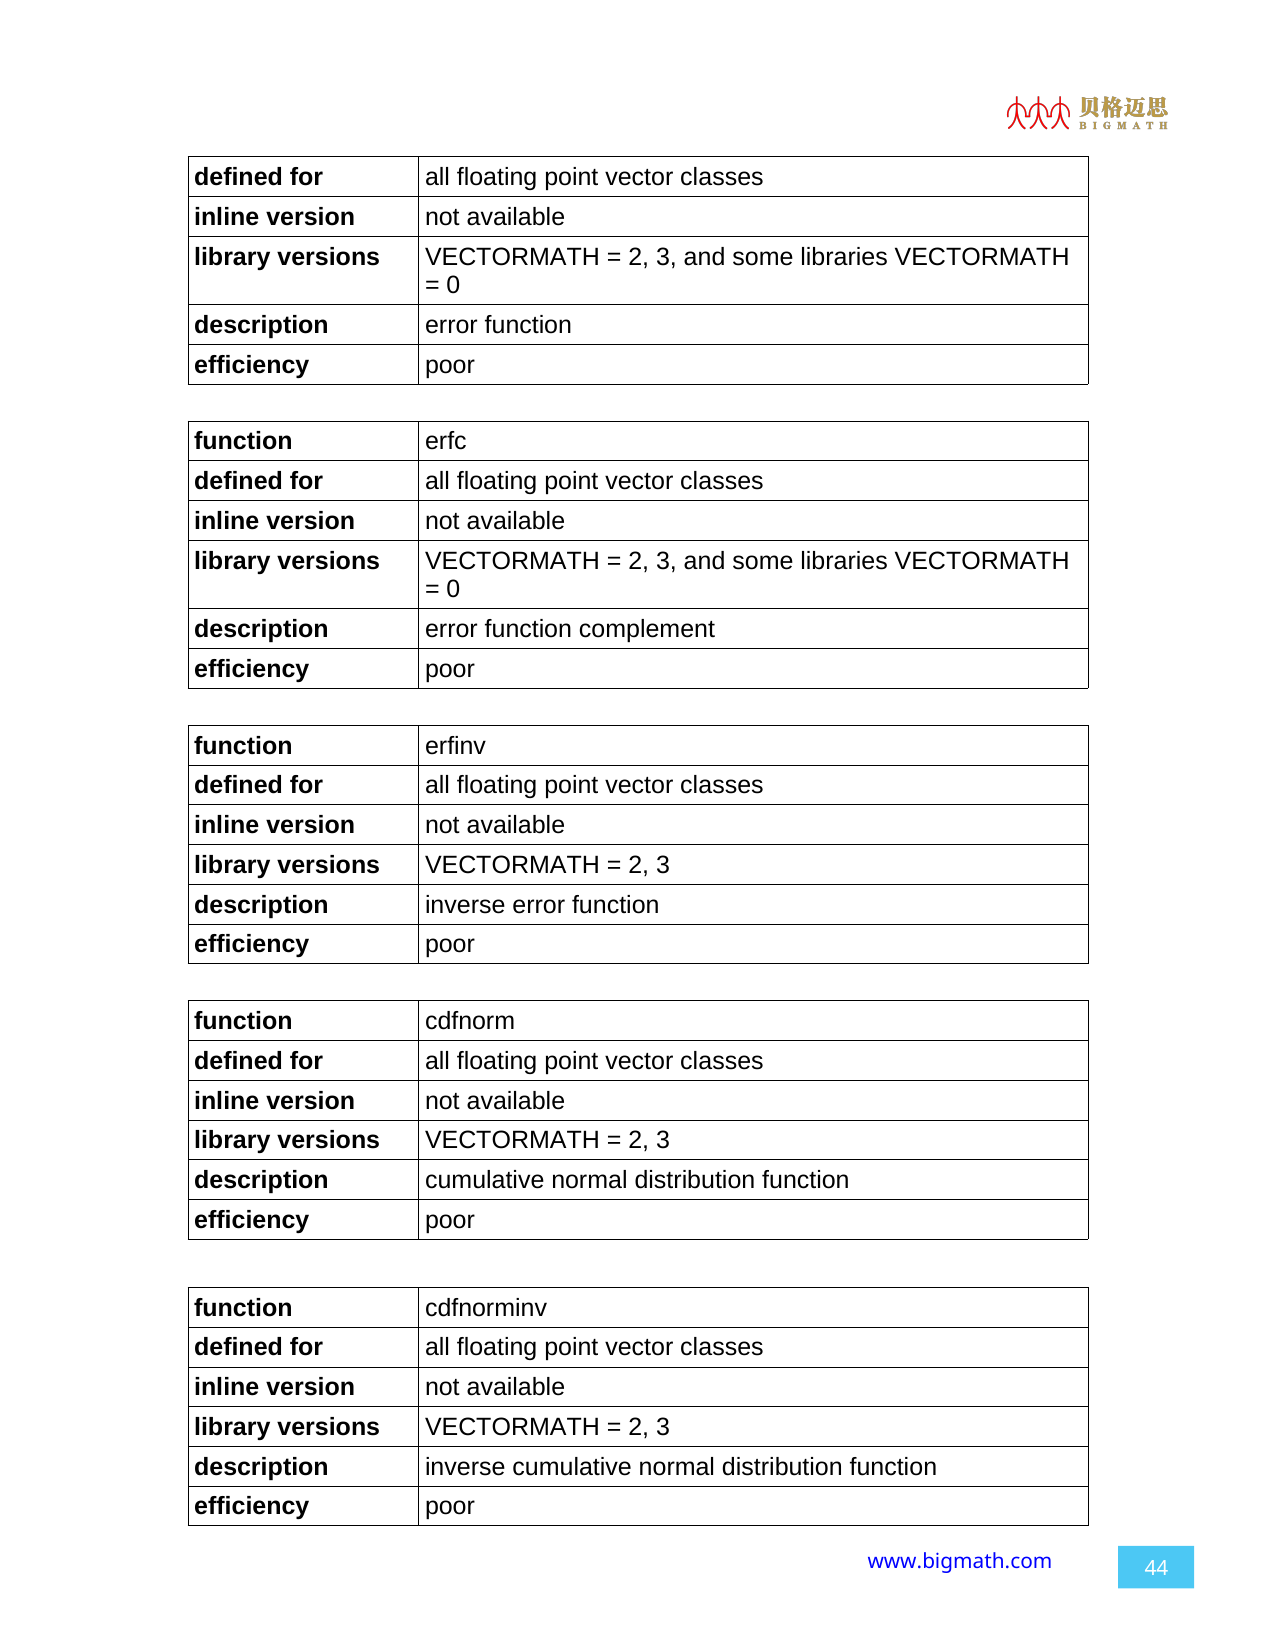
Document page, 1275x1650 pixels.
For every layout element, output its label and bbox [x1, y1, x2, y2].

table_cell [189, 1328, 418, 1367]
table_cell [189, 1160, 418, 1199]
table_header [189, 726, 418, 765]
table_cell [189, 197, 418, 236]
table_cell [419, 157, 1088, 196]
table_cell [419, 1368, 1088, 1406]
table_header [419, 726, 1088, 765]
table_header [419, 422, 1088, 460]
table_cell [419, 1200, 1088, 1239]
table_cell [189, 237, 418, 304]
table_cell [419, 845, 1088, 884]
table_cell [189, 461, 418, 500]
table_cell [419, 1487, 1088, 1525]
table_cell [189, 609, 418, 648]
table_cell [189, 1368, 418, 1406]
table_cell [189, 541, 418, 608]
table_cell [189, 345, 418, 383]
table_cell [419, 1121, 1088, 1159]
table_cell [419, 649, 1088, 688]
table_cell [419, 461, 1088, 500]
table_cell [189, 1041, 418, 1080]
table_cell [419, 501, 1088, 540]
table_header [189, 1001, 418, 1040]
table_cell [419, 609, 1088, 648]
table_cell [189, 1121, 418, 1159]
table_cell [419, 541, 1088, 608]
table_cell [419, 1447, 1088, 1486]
picture [1004, 88, 1171, 136]
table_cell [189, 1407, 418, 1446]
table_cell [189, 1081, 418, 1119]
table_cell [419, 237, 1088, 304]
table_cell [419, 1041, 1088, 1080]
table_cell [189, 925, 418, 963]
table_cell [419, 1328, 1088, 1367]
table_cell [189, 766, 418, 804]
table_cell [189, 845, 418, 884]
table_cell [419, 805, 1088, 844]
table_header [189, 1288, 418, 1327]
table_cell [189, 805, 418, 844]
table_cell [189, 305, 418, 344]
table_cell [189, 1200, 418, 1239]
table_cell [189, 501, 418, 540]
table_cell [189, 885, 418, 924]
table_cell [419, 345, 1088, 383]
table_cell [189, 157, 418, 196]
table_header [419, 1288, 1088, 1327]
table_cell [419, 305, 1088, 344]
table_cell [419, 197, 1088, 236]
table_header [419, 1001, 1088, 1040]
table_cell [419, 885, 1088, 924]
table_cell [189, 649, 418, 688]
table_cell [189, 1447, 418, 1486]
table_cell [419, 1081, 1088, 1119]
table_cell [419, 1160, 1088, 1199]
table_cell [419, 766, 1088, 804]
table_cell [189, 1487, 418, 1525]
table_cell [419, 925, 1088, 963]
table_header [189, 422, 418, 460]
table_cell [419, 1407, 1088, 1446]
